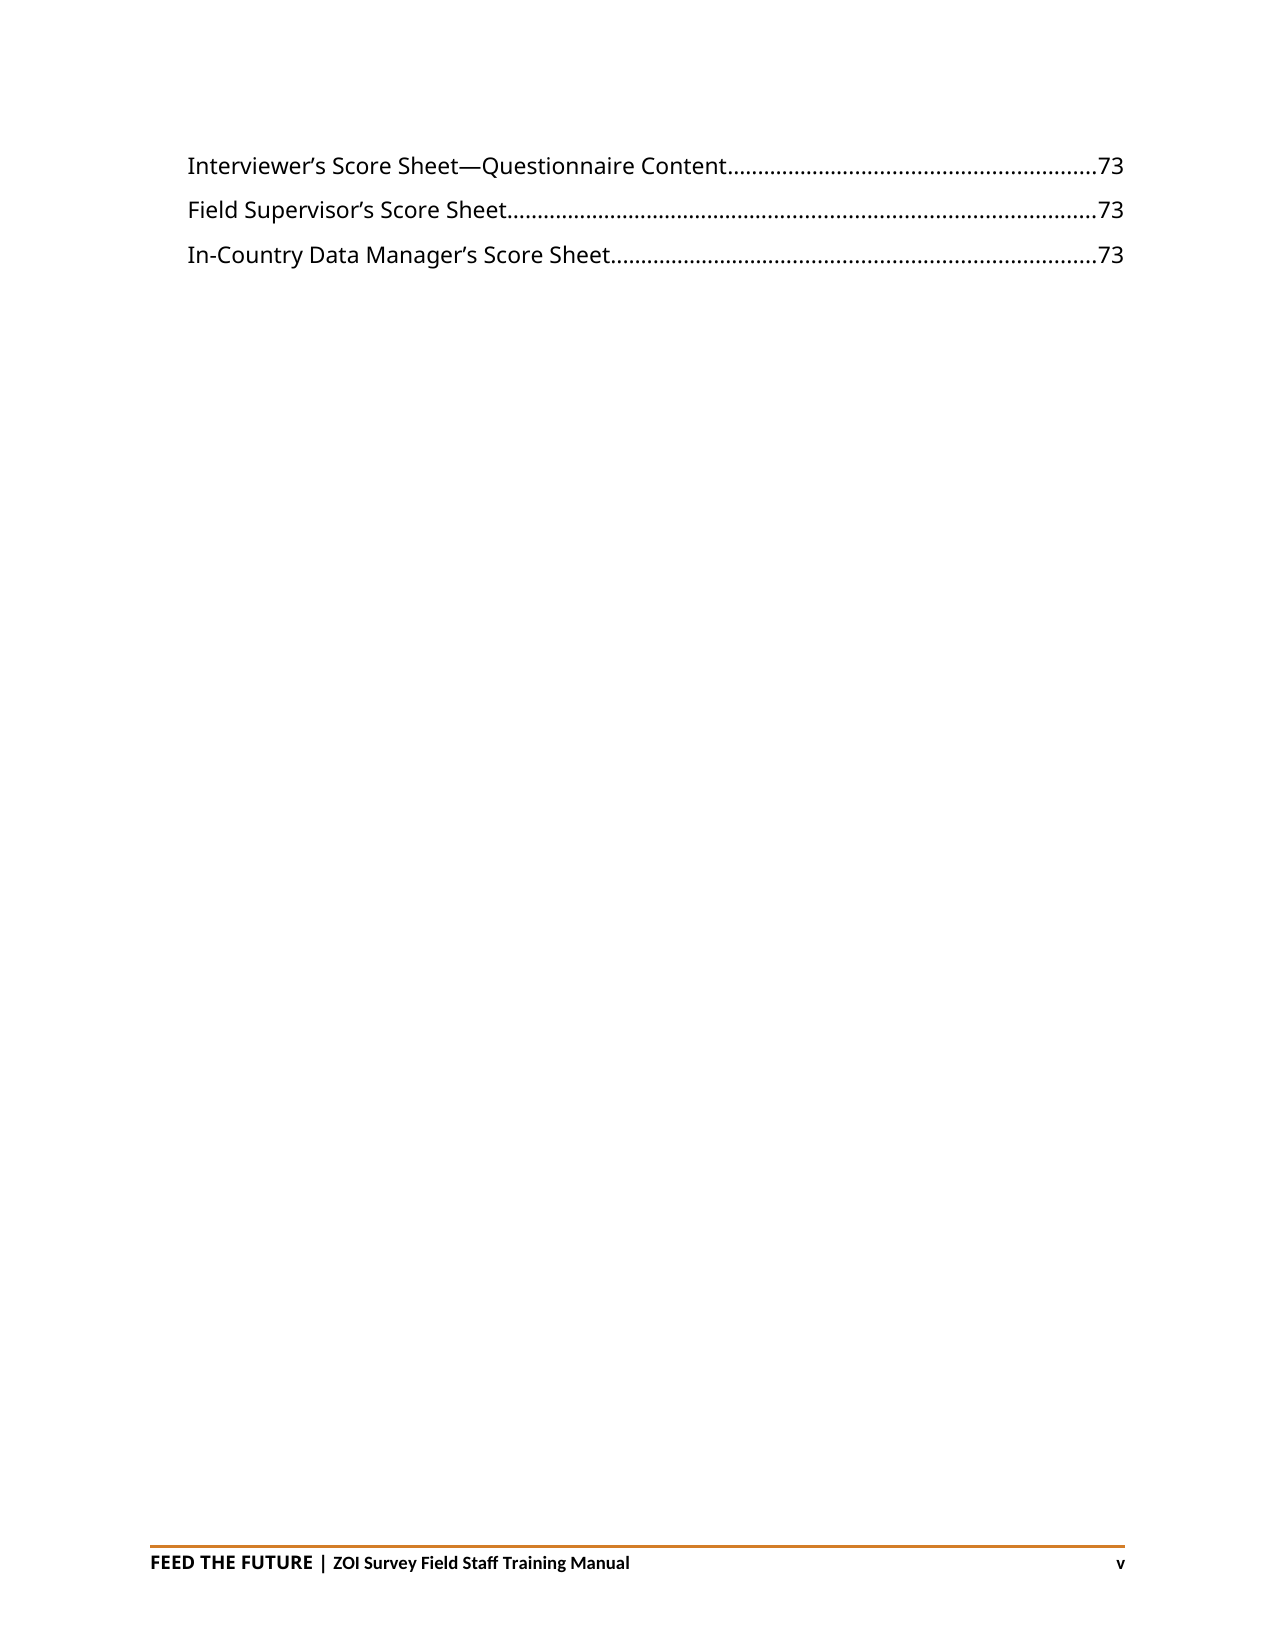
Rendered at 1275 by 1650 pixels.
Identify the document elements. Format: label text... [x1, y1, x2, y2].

text Interviewer’s Score Sheet—Questionnaire Content 73 [187, 150, 1125, 181]
text Field Supervisor’s Score Sheet 73 [187, 194, 1125, 226]
text In-Country Data Manager’s Score Sheet 73 [187, 238, 1125, 270]
